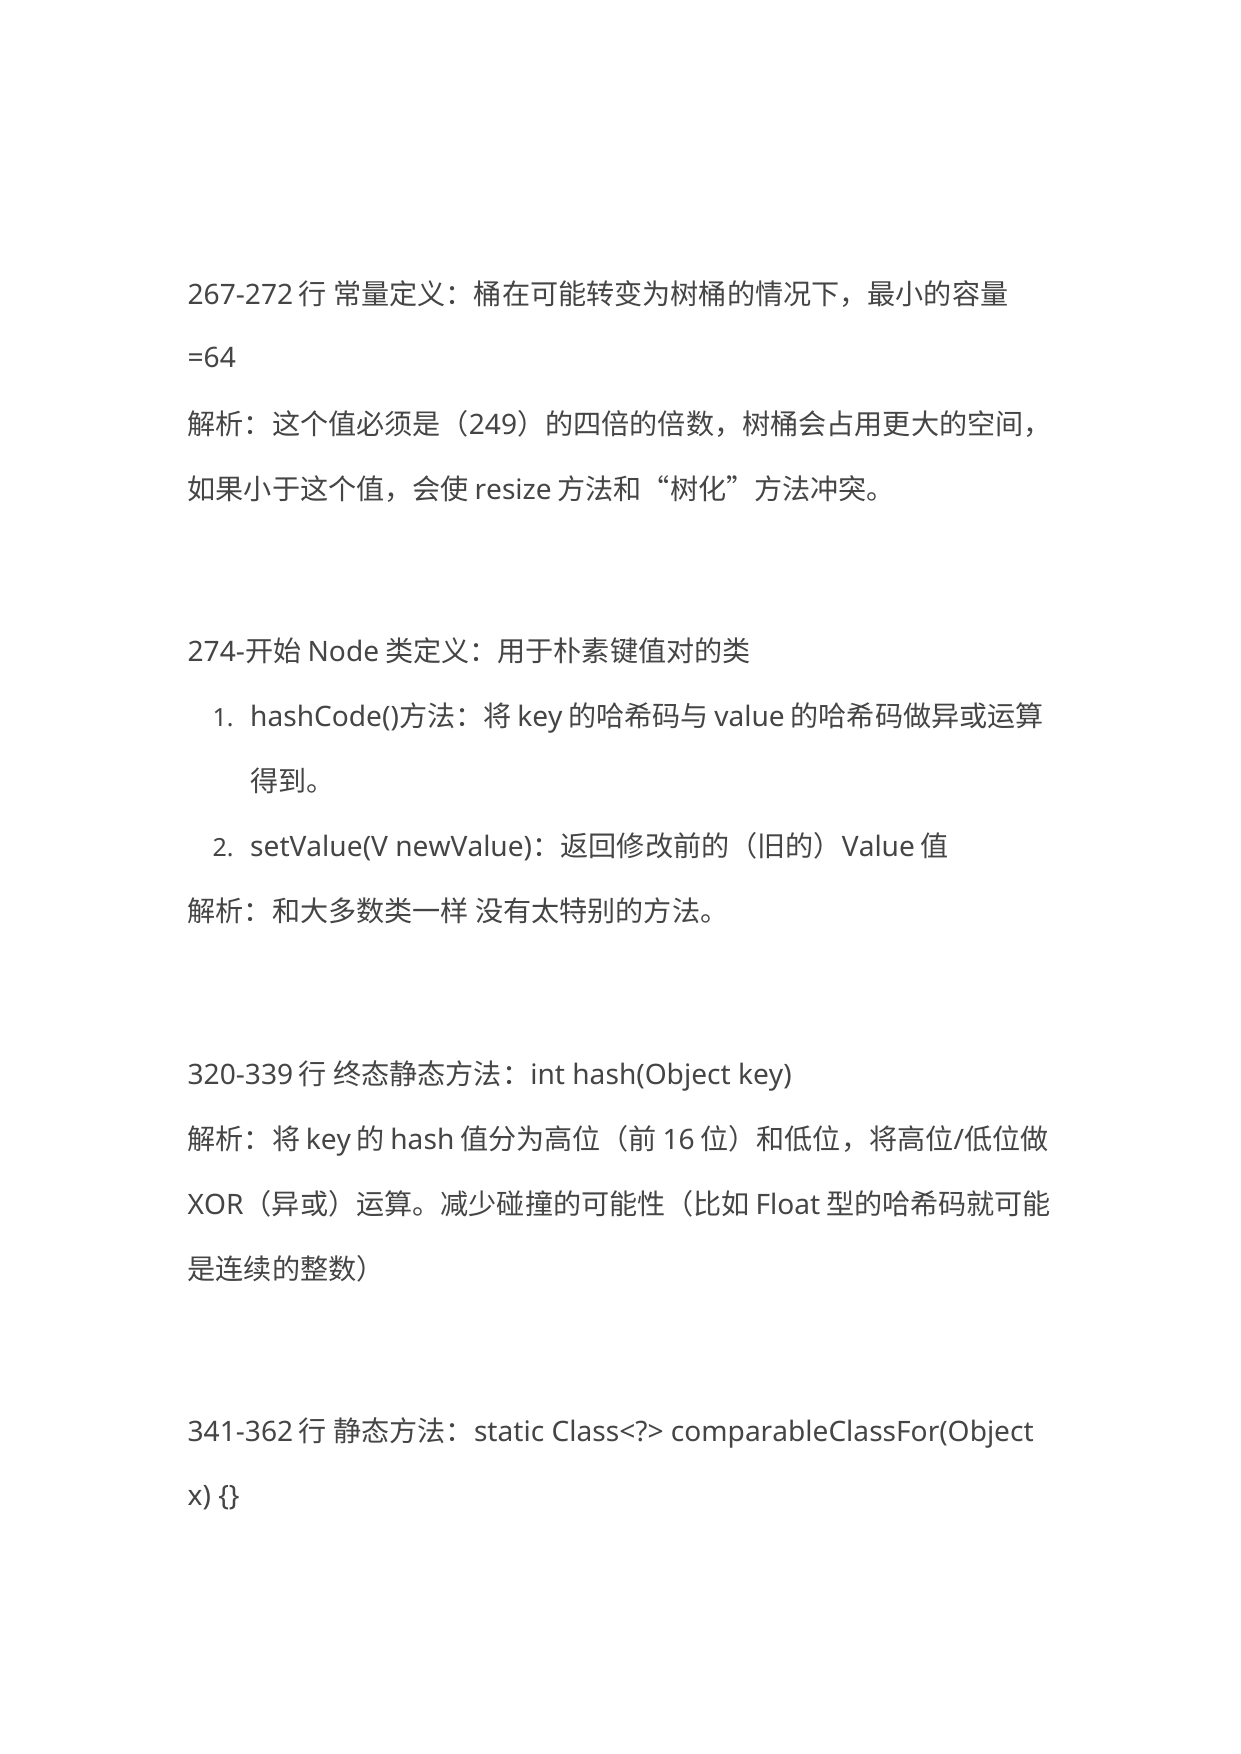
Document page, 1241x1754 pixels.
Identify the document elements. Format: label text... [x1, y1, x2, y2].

text 320-339行 终态静态方法：int hash(Object key) [187, 1039, 1053, 1104]
list setValue(V newValue)：返回修改前的（旧的）Value值 [212, 812, 1053, 877]
text 解析：将key的hash值分为高位（前16位）和低位，将高位/低位做XOR（异或）运算。减少碰撞的可能性（比如Float型的哈希码就可能是连续的整数） [187, 1104, 1053, 1299]
text 341-362行 静态方法：static Class<?> comparableClassFor(Object x) {} [187, 1397, 1053, 1527]
text 解析：这个值必须是（249）的四倍的倍数，树桶会占用更大的空间，如果小于这个值，会使resize方法和“树化”方法冲突。 [187, 389, 1053, 519]
text 267-272行 常量定义：桶在可能转变为树桶的情况下，最小的容量=64 [187, 259, 1053, 389]
text 274-开始 Node类定义：用于朴素键值对的类 [187, 617, 1053, 682]
text 解析：和大多数类一样 没有太特别的方法。 [187, 877, 1053, 942]
list hashCode()方法：将key的哈希码与value的哈希码做异或运算得到。 [212, 682, 1053, 812]
